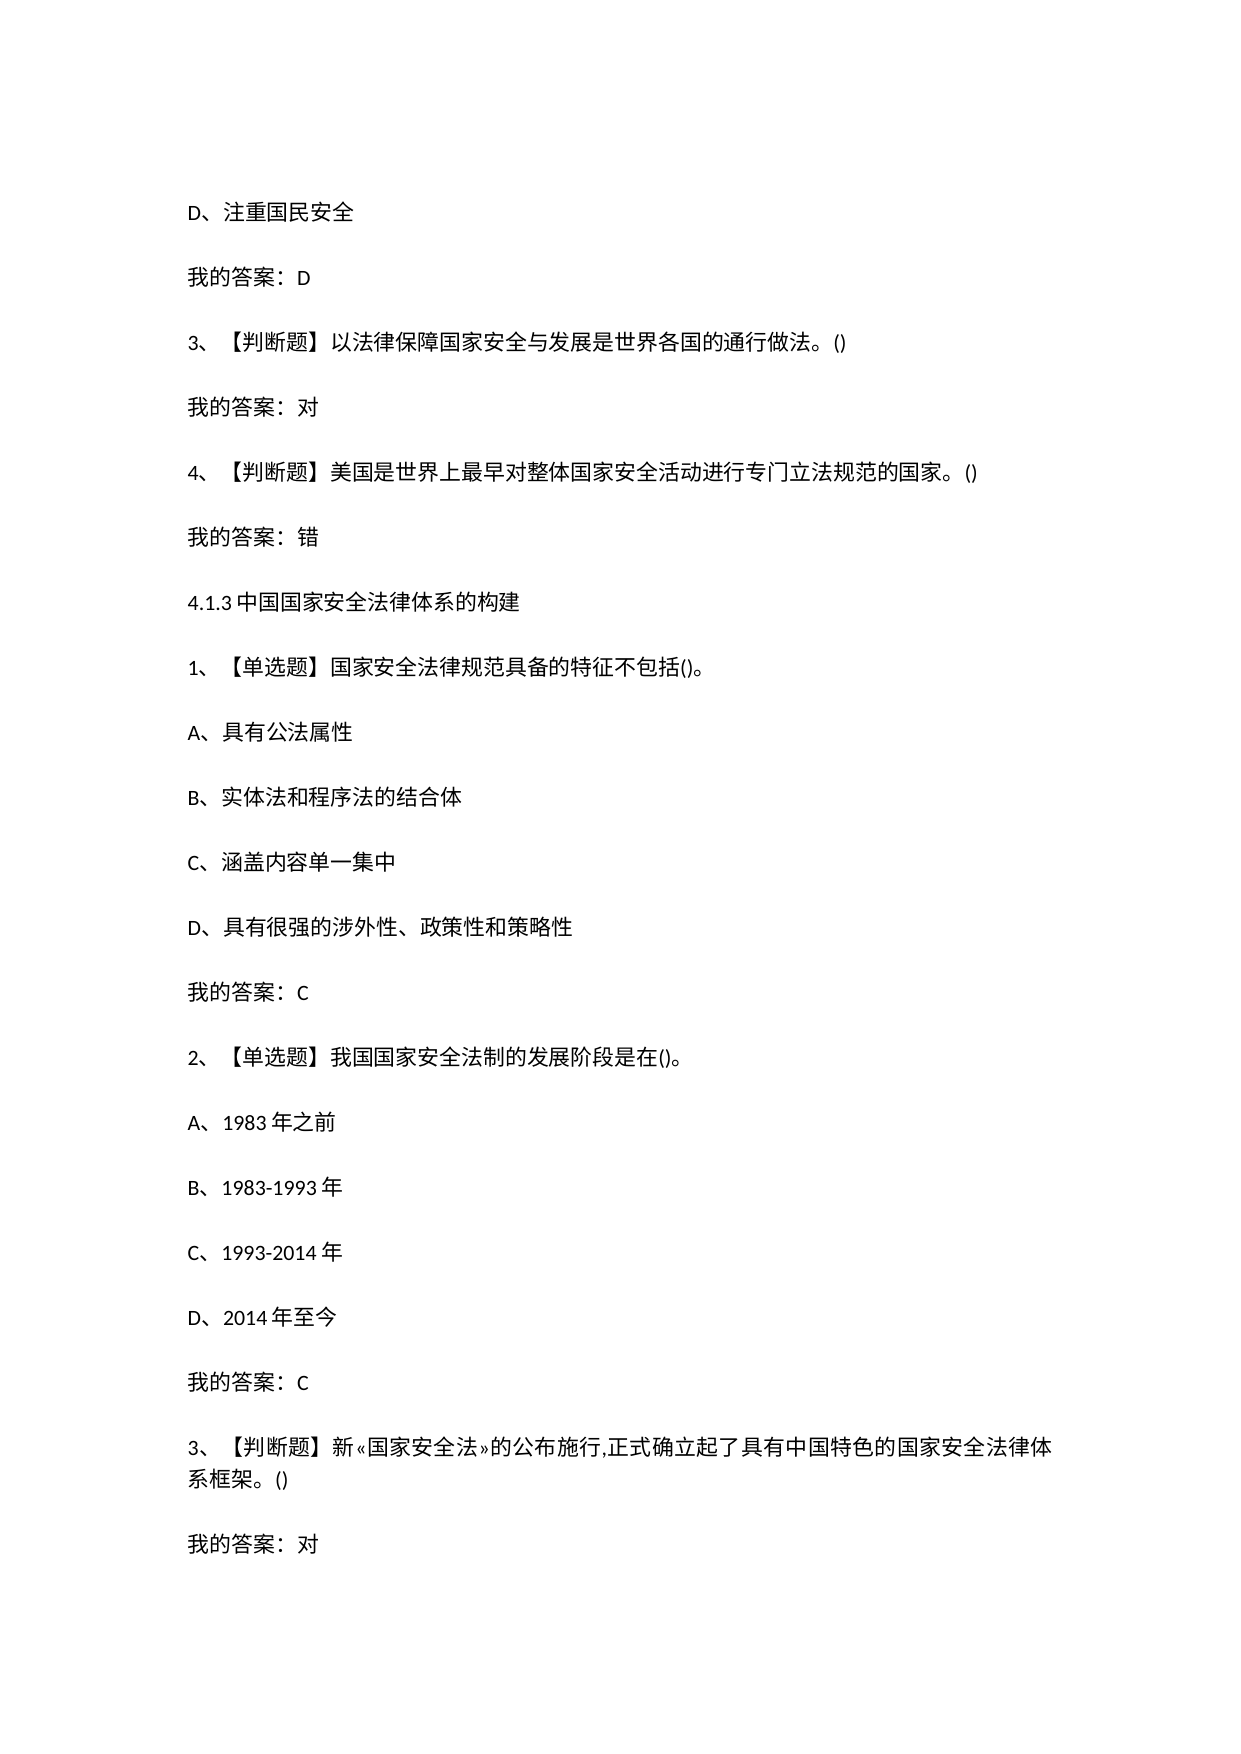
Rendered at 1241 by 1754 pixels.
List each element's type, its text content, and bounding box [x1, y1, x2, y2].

text 我的答案：错 [187, 519, 1053, 552]
text 2、【单选题】我国国家安全法制的发展阶段是在()。 [187, 1039, 1053, 1072]
text B、1983-1993年 [187, 1169, 1053, 1202]
text 我的答案：C [187, 974, 1053, 1007]
text 1、【单选题】国家安全法律规范具备的特征不包括()。 [187, 649, 1053, 682]
text D、注重国民安全 [187, 194, 1053, 227]
text A、1983年之前 [187, 1104, 1053, 1137]
text C、1993-2014年 [187, 1234, 1053, 1267]
text D、2014年至今 [187, 1299, 1053, 1332]
text A、具有公法属性 [187, 714, 1053, 747]
text 我的答案：对 [187, 1527, 1053, 1559]
text D、具有很强的涉外性、政策性和策略性 [187, 909, 1053, 942]
text C、涵盖内容单一集中 [187, 844, 1053, 877]
text 3、【判断题】新«国家安全法»的公布施行,正式确立起了具有中国特色的国家安全法律体系框架。() [187, 1429, 1053, 1494]
text 3、【判断题】以法律保障国家安全与发展是世界各国的通行做法。() [187, 324, 1053, 357]
text 4、【判断题】美国是世界上最早对整体国家安全活动进行专门立法规范的国家。() [187, 454, 1053, 487]
text B、实体法和程序法的结合体 [187, 779, 1053, 812]
text 我的答案：D [187, 259, 1053, 292]
text 我的答案：C [187, 1364, 1053, 1397]
text 4.1.3中国国家安全法律体系的构建 [187, 584, 1053, 617]
text 我的答案：对 [187, 389, 1053, 422]
